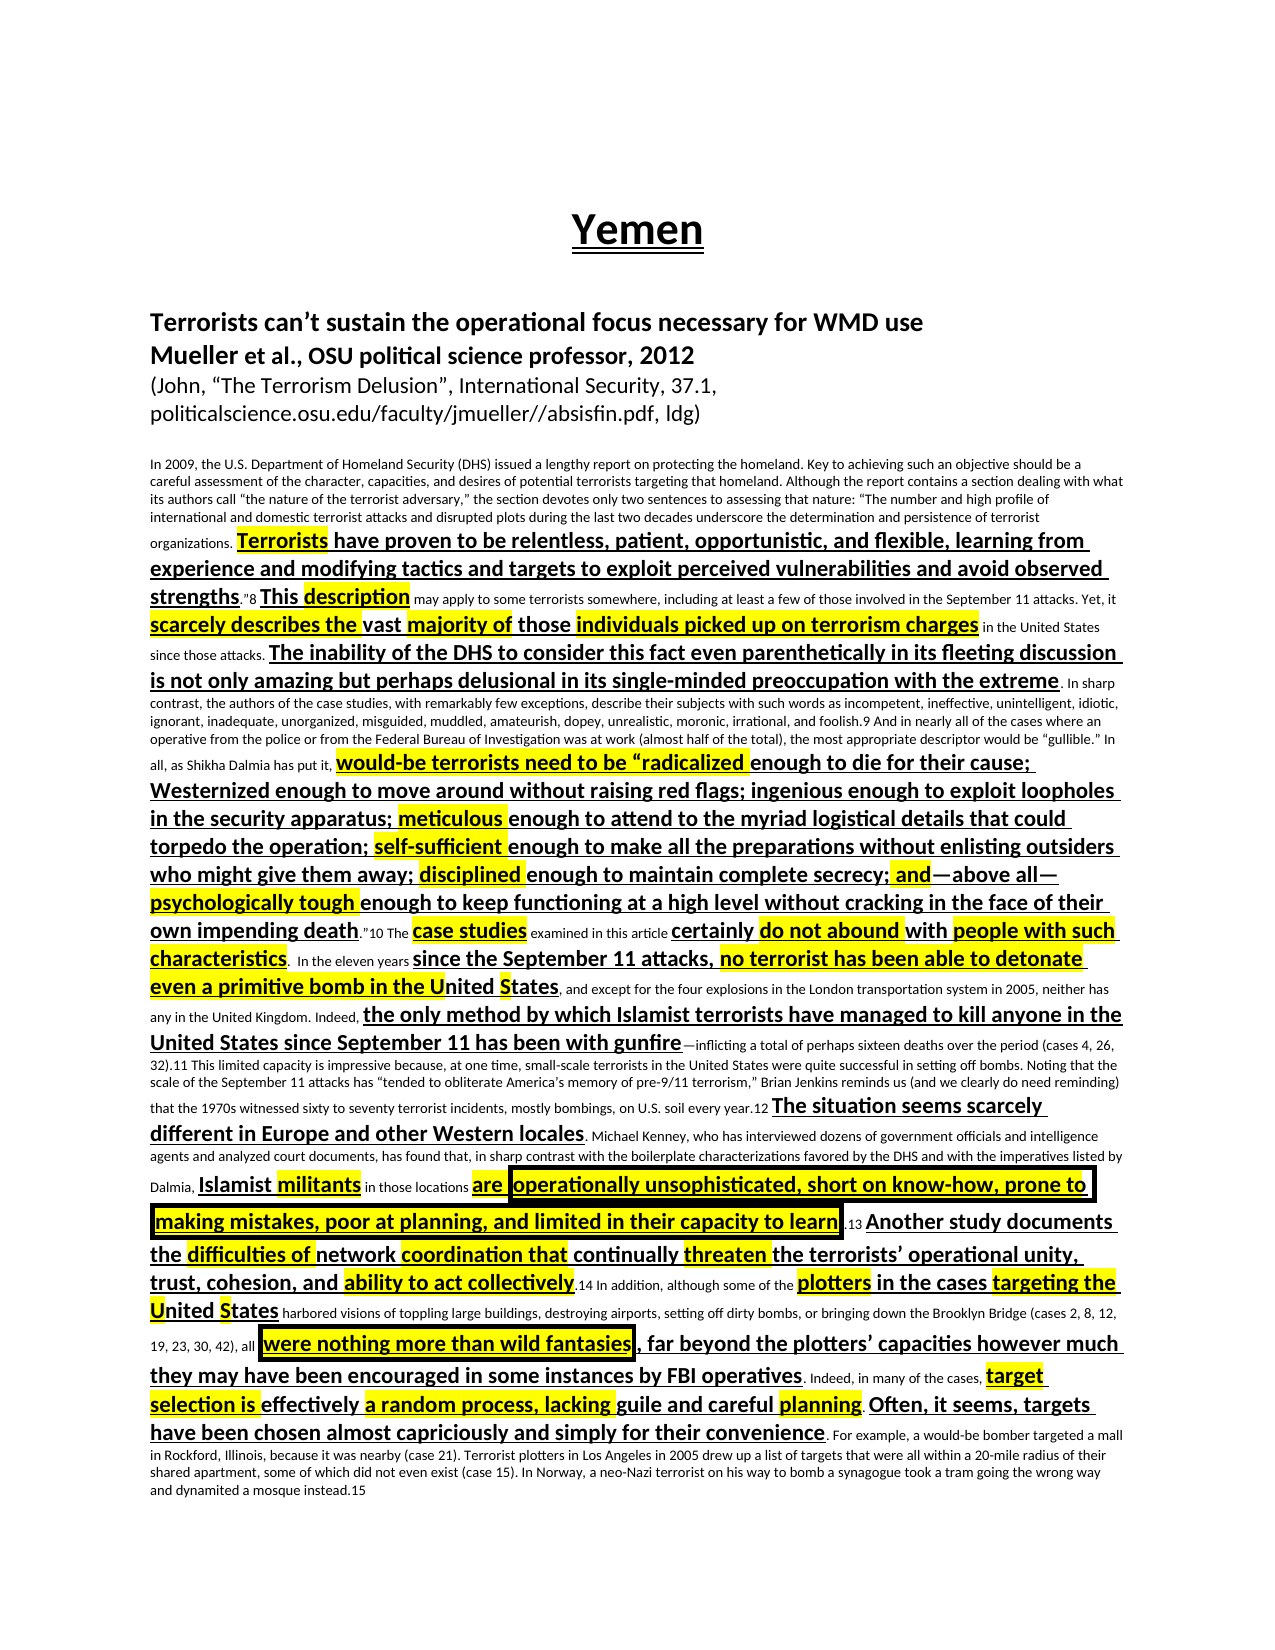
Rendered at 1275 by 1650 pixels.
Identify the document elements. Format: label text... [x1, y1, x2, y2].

text (John, “The Terrorism Delusion”, International Security, 37.1, politicalscience.osu.edu/faculty/jmueller//absisfin.pdf, ldg) [150, 371, 1125, 427]
text In 2009, the U.S. Department of Homeland Security (DHS) issued a lengthy report on protecting the homeland. Key to achieving such an objective should be a careful assessment of the character, capacities, and desires of potential terrorists targeting that homeland. Although the report contains a section dealing with what its authors call “the nature of the terrorist adversary,” the section devotes only two sentences to assessing that nature: “The number and high profile of international and domestic terrorist attacks and disrupted plots during the last two decades underscore the determination and persistence of terrorist organizations. Terrorists have proven to be relentless, patient, opportunistic, and flexible, learning from experience and modifying tactics and targets to exploit perceived vulnerabilities and avoid observed strengths.”8 This description may apply to some terrorists somewhere, including at least a few of those involved in the September 11 attacks. Yet, it scarcely describes the vast majority of those individuals picked up on terrorism charges in the United States since those attacks. The inability of the DHS to consider this fact even parenthetically in its fleeting discussion is not only amazing but perhaps delusional in its single-minded preoccupation with the extreme. In sharp contrast, the authors of the case studies, with remarkably few exceptions, describe their subjects with such words as incompetent, ineffective, unintelligent, idiotic, ignorant, inadequate, unorganized, misguided, muddled, amateurish, dopey, unrealistic, moronic, irrational, and foolish.9 And in nearly all of the cases where an operative from the police or from the Federal Bureau of Investigation was at work (almost half of the total), the most appropriate descriptor would be “gullible.” In all, as Shikha Dalmia has put it, would-be terrorists need to be “radicalized enough to die for their cause; Westernized enough to move around without raising red flags; ingenious enough to exploit loopholes in the security apparatus; meticulous enough to attend to the myriad logistical details that could torpedo the operation; self-sufficient enough to make all the preparations without enlisting outsiders who might give them away; disciplined enough to maintain complete secrecy; and—above all—psychologically tough enough to keep functioning at a high level without cracking in the face of their own impending death.”10 The case studies examined in this article certainly do not abound with people with such characteristics. In the eleven years since the September 11 attacks, no terrorist has been able to detonate even a primitive bomb in the United States, and except for the four explosions in the London transportation system in 2005, neither has any in the United Kingdom. Indeed, the only method by which Islamist terrorists have managed to kill anyone in the United States since September 11 has been with gunfire—inflicting a total of perhaps sixteen deaths over the period (cases 4, 26, 32).11 This limited capacity is impressive because, at one time, small-scale terrorists in the United States were quite successful in setting off bombs. Noting that the scale of the September 11 attacks has “tended to obliterate America’s memory of pre-9/11 terrorism,” Brian Jenkins reminds us (and we clearly do need reminding) that the 1970s witnessed sixty to seventy terrorist incidents, mostly bombings, on U.S. soil every year.12 The situation seems scarcely different in Europe and other Western locales. Michael Kenney, who has interviewed dozens of government officials and intelligence agents and analyzed court documents, has found that, in sharp contrast with the boilerplate characterizations favored by the DHS and with the imperatives listed by Dalmia, Islamist militants in those locations are operationally unsophisticated, short on know-how, prone to making mistakes, poor at planning, and limited in their capacity to learn.13 Another study documents the difficulties of network coordination that continually threaten the terrorists’ operational unity, trust, cohesion, and ability to act collectively.14 In addition, although some of the plotters in the cases targeting the United States harbored visions of toppling large buildings, destroying airports, setting off dirty bombs, or bringing down the Brooklyn Bridge (cases 2, 8, 12, 19, 23, 30, 42), all were nothing more than wild fantasies, far beyond the plotters’ capacities however much they may have been encouraged in some instances by FBI operatives. Indeed, in many of the cases, target selection is effectively a random process, lacking guile and careful planning. Often, it seems, targets have been chosen almost capriciously and simply for their convenience. For example, a would-be bomber targeted a mall in Rockford, Illinois, because it was nearby (case 21). Terrorist plotters in Los Angeles in 2005 drew up a list of targets that were all within a 20-mile radius of their shared apartment, some of which did not even exist (case 15). In Norway, a neo-Nazi terrorist on his way to bomb a synagogue took a tram going the wrong way and dynamited a mosque instead.15 [150, 455, 1125, 1499]
subtitle Yemen [150, 200, 1125, 256]
subtitle Terrorists can’t sustain the operational focus necessary for WMD use [150, 305, 1125, 338]
text Mueller et al., OSU political science professor, 2012 [150, 338, 1125, 371]
